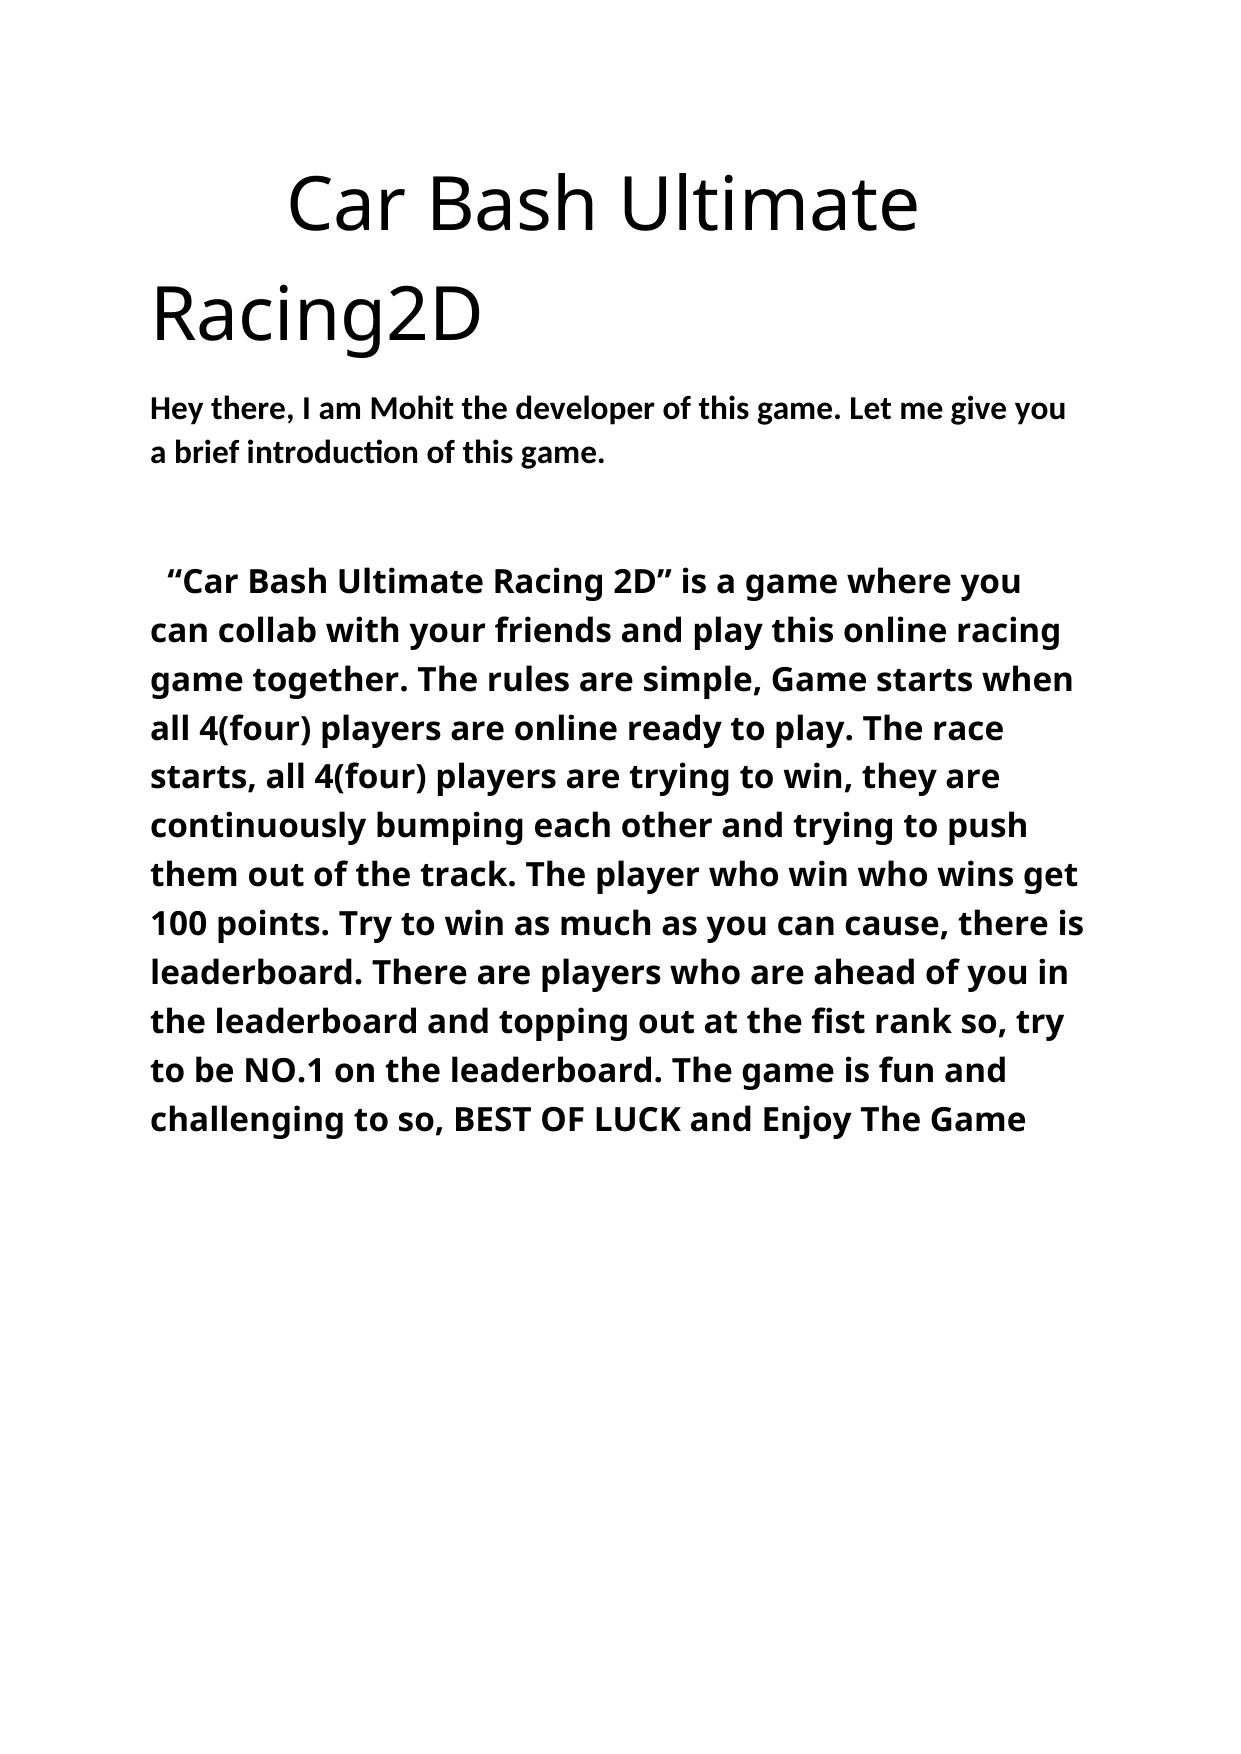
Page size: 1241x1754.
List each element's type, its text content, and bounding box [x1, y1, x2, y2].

text Hey there, I am Mohit the developer of this game. Let me give you a brief introduction of this game. [150, 387, 1090, 472]
text Car Bash Ultimate Racing2D [150, 150, 1090, 362]
text “Car Bash Ultimate Racing 2D” is a game where you can collab with your friends and play this online racing game together. The rules are simple, Game starts when all 4(four) players are online ready to play. The race starts, all 4(four) players are trying to win, they are continuously bumping each other and trying to push them out of the track. The player who win who wins get 100 points. Try to win as much as you can cause, there is leaderboard. There are players who are ahead of you in the leaderboard and topping out at the fist rank so, try to be NO.1 on the leaderboard. The game is fun and challenging to so, BEST OF LUCK and Enjoy The Game [150, 557, 1090, 1141]
